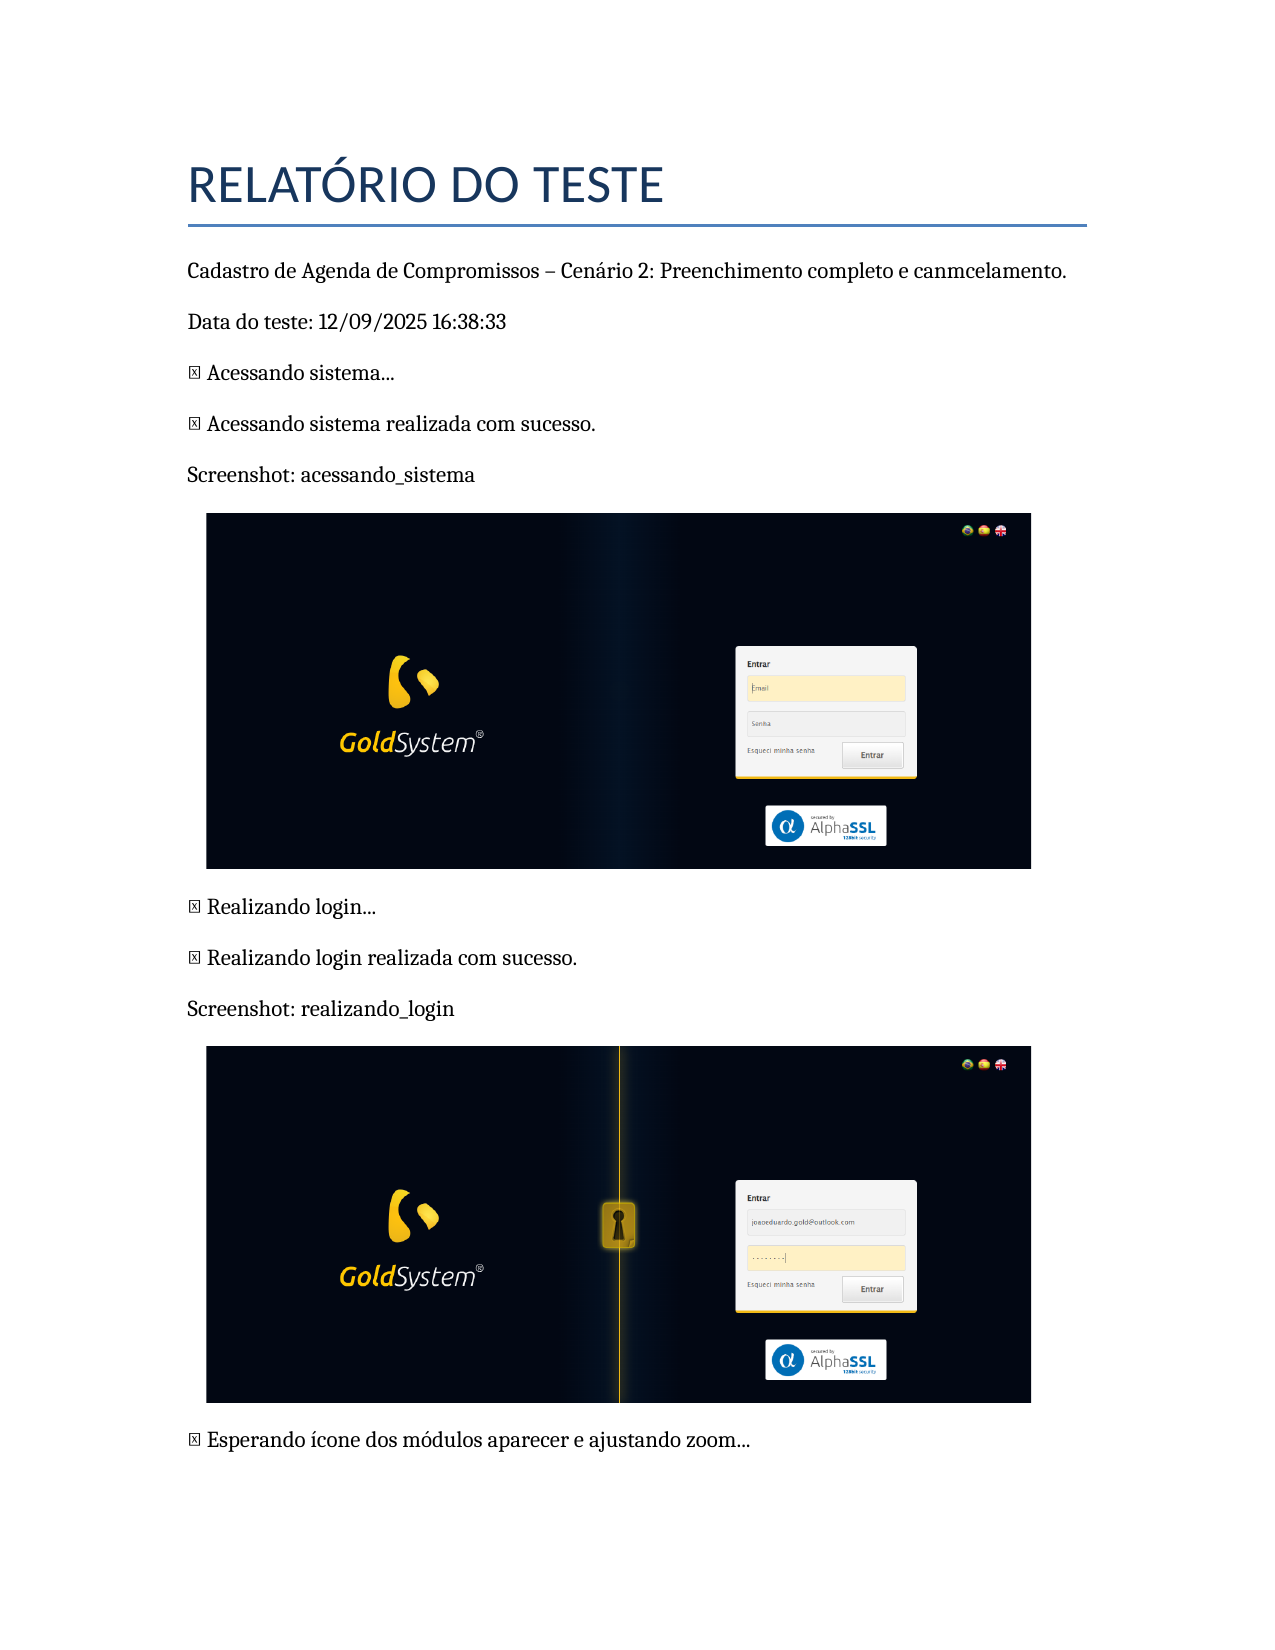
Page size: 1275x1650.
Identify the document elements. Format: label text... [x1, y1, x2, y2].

text Screenshot: realizando_login [187, 996, 1087, 1022]
text ✅ Realizando login realizada com sucesso. [187, 944, 1087, 971]
text Data do teste: 12/09/2025 16:38:33 [187, 309, 1087, 335]
text 🔄 Esperando ícone dos módulos aparecer e ajustando zoom... [187, 1427, 1087, 1453]
text 🔄 Realizando login... [187, 893, 1087, 920]
text Cadastro de Agenda de Compromissos – Cenário 2: Preenchimento completo e canmcelamento. [187, 258, 1087, 284]
text 🔄 Acessando sistema... [187, 360, 1087, 386]
picture [206, 513, 1032, 869]
picture [206, 1046, 1032, 1403]
text ✅ Acessando sistema realizada com sucesso. [187, 411, 1087, 437]
text Screenshot: acessando_sistema [187, 462, 1087, 488]
title RELATÓRIO DO TESTE [187, 150, 1087, 227]
